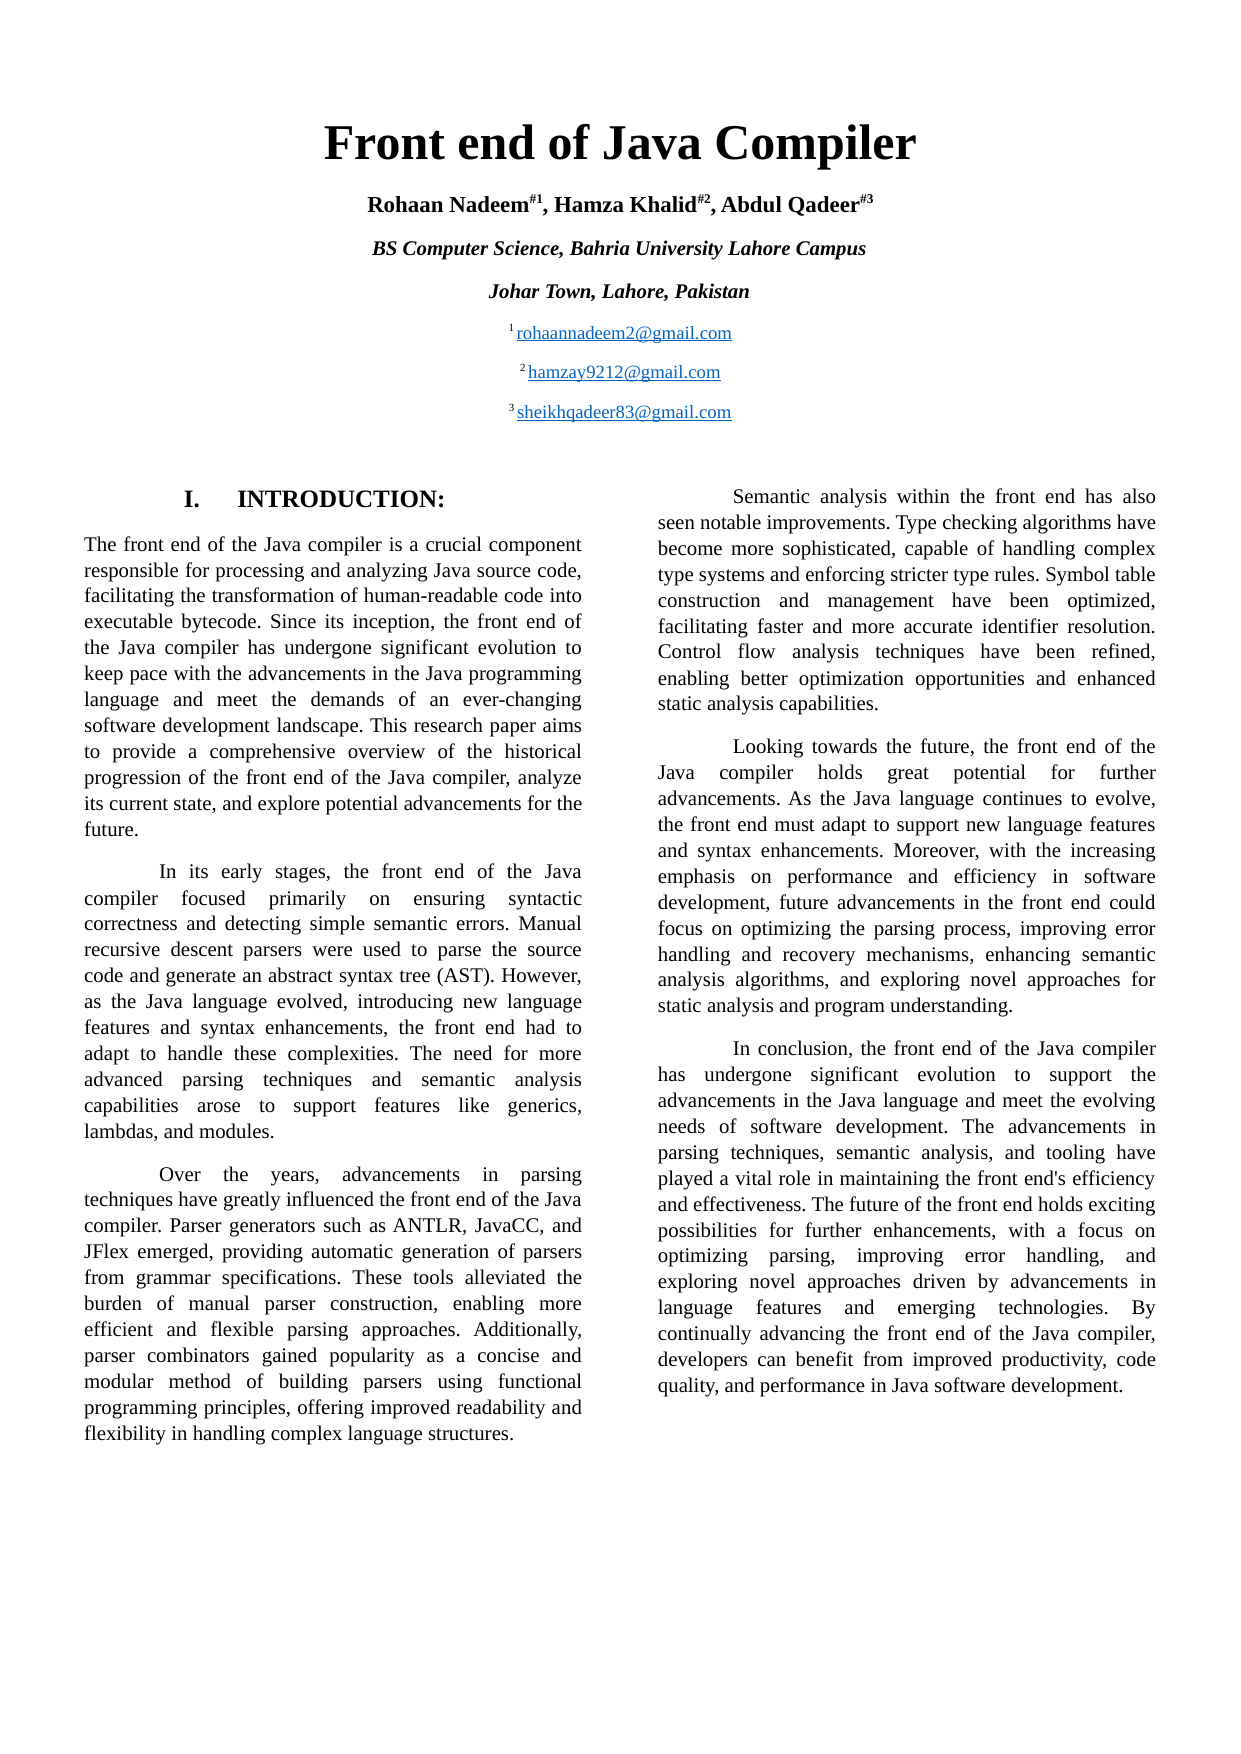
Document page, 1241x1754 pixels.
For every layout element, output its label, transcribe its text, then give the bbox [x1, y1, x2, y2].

text Semantic analysis within the front end has also seen notable improvements. Type checking algorithms have become more sophisticated, capable of handling complex type systems and enforcing stricter type rules. Symbol table construction and management have been optimized, facilitating faster and more accurate identifier resolution. Control flow analysis techniques have been refined, enabling better optimization opportunities and enhanced static analysis capabilities. [658, 484, 1156, 715]
list INTRODUCTION: [199, 484, 583, 513]
text 2 hamzay9212@gmail.com [84, 361, 1156, 383]
text Looking towards the future, the front end of the Java compiler holds great potential for further advancements. As the Java language continues to evolve, the front end must adapt to support new language features and syntax enhancements. Moreover, with the increasing emphasis on performance and efficiency in software development, future advancements in the front end could focus on optimizing the parsing process, improving error handling and recovery mechanisms, enhancing semantic analysis algorithms, and exploring novel approaches for static analysis and program understanding. [658, 734, 1156, 1017]
text 3 sheikhqadeer83@gmail.com [84, 401, 1156, 423]
text Rohaan Nadeem#1, Hamza Khalid#2, Abdul Qadeer#3 [84, 191, 1156, 218]
text In conclusion, the front end of the Java compiler has undergone significant evolution to support the advancements in the Java language and meet the evolving needs of software development. The advancements in parsing techniques, semantic analysis, and tooling have played a vital role in maintaining the front end's efficiency and effectiveness. The future of the front end holds exciting possibilities for further enhancements, with a focus on optimizing parsing, improving error handling, and exploring novel approaches driven by advancements in language features and emerging technologies. By continually advancing the front end of the Java compiler, developers can benefit from improved productivity, code quality, and performance in Java software development. [658, 1036, 1156, 1397]
text In its early stages, the front end of the Java compiler focused primarily on ensuring syntactic correctness and detecting simple semantic errors. Manual recursive descent parsers were used to parse the source code and generate an abstract syntax tree (AST). However, as the Java language evolved, introducing new language features and syntax enhancements, the front end had to adapt to handle these complexities. The need for more advanced parsing techniques and semantic analysis capabilities arose to support features like generics, lambdas, and modules. [84, 859, 583, 1143]
text 1 rohaannadeem2@gmail.com [84, 322, 1156, 343]
text The front end of the Java compiler is a crucial component responsible for processing and analyzing Java source code, facilitating the transformation of human-readable code into executable bytecode. Since its inception, the front end of the Java compiler has undergone significant evolution to keep pace with the advancements in the Java programming language and meet the demands of an ever-changing software development landscape. This research paper aims to provide a comprehensive overview of the historical progression of the front end of the Java compiler, analyze its current state, and explore potential advancements for the future. [84, 532, 583, 841]
text BS Computer Science, Bahria University Lahore Campus [84, 236, 1156, 260]
text Over the years, advancements in parsing techniques have greatly influenced the front end of the Java compiler. Parser generators such as ANTLR, JavaCC, and JFlex emerged, providing automatic generation of parsers from grammar specifications. These tools alleviated the burden of manual parser construction, enabling more efficient and flexible parsing approaches. Additionally, parser combinators gained popularity as a concise and modular method of building parsers using functional programming principles, offering improved readability and flexibility in handling complex language structures. [84, 1161, 583, 1445]
text Front end of Java Compiler [84, 112, 1156, 170]
text Johar Town, Lahore, Pakistan [84, 279, 1156, 303]
